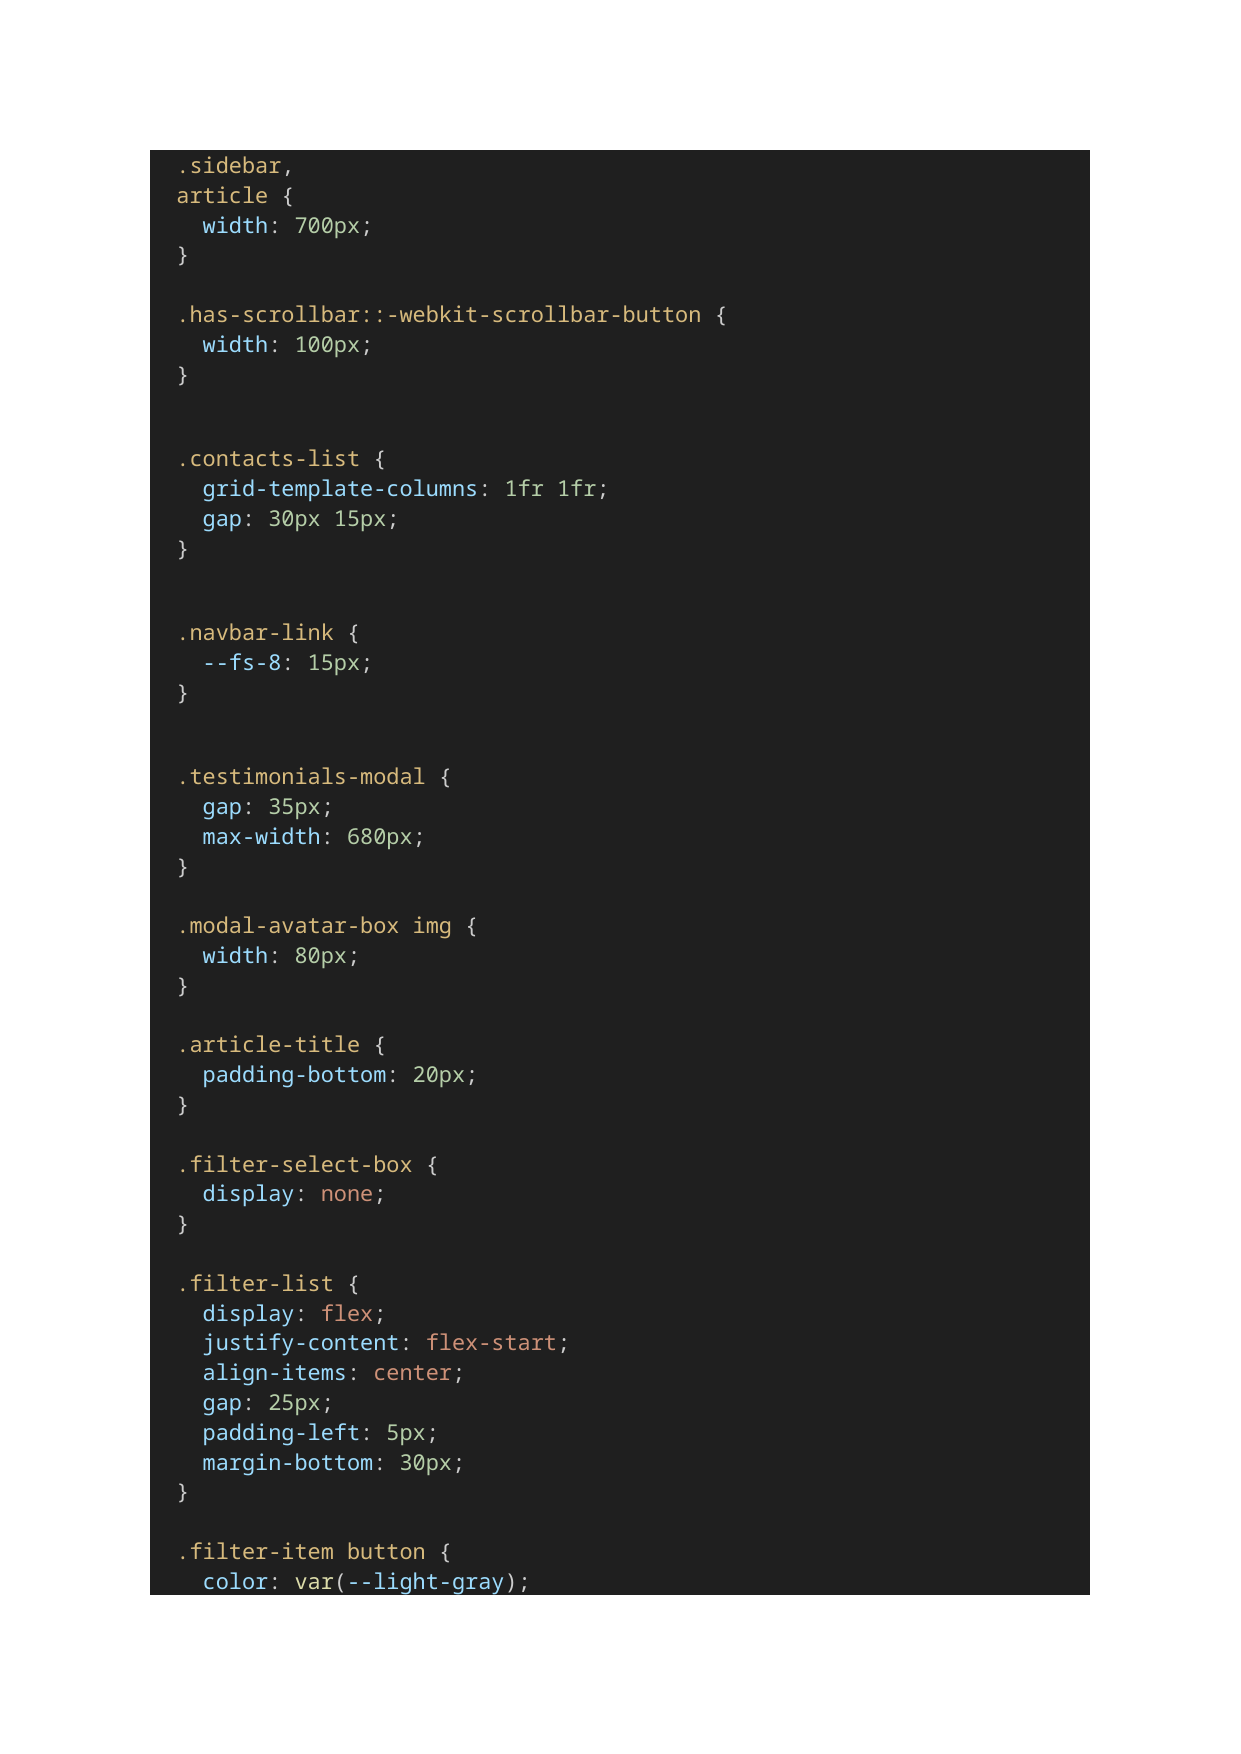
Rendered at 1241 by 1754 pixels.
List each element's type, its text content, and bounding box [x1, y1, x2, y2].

text grid-template-columns: 1fr 1fr; [150, 473, 1090, 503]
text gap: 35px; [150, 791, 1090, 821]
text .modal-avatar-box img { [150, 910, 1090, 940]
text } [150, 851, 1090, 880]
text } [150, 1089, 1090, 1119]
text width: 80px; [150, 940, 1090, 970]
text padding-bottom: 20px; [150, 1059, 1090, 1089]
text .article-title { [150, 1029, 1090, 1059]
text color: var(--light-gray); [150, 1566, 1090, 1595]
text .filter-item button { [150, 1536, 1090, 1566]
text } [150, 677, 1090, 706]
text max-width: 680px; [150, 821, 1090, 851]
text .filter-list { [150, 1268, 1090, 1297]
text gap: 30px 15px; [150, 503, 1090, 532]
text display: flex; [150, 1297, 1090, 1327]
text } [150, 532, 1090, 562]
text .sidebar, [150, 150, 1090, 180]
text --fs-8: 15px; [150, 647, 1090, 677]
text gap: 25px; [150, 1387, 1090, 1417]
text } [150, 970, 1090, 999]
text display: none; [150, 1178, 1090, 1208]
text .navbar-link { [150, 617, 1090, 647]
text } [150, 239, 1090, 269]
text } [150, 1208, 1090, 1238]
text .contacts-list { [150, 443, 1090, 473]
text article { [150, 180, 1090, 209]
text margin-bottom: 30px; [150, 1446, 1090, 1476]
text } [150, 1476, 1090, 1506]
text .testimonials-modal { [150, 761, 1090, 791]
text padding-left: 5px; [150, 1417, 1090, 1446]
text align-items: center; [150, 1357, 1090, 1387]
text width: 100px; [150, 329, 1090, 358]
text .filter-select-box { [150, 1148, 1090, 1178]
text } [150, 358, 1090, 388]
text width: 700px; [150, 209, 1090, 239]
text justify-content: flex-start; [150, 1327, 1090, 1357]
text .has-scrollbar::-webkit-scrollbar-button { [150, 299, 1090, 329]
